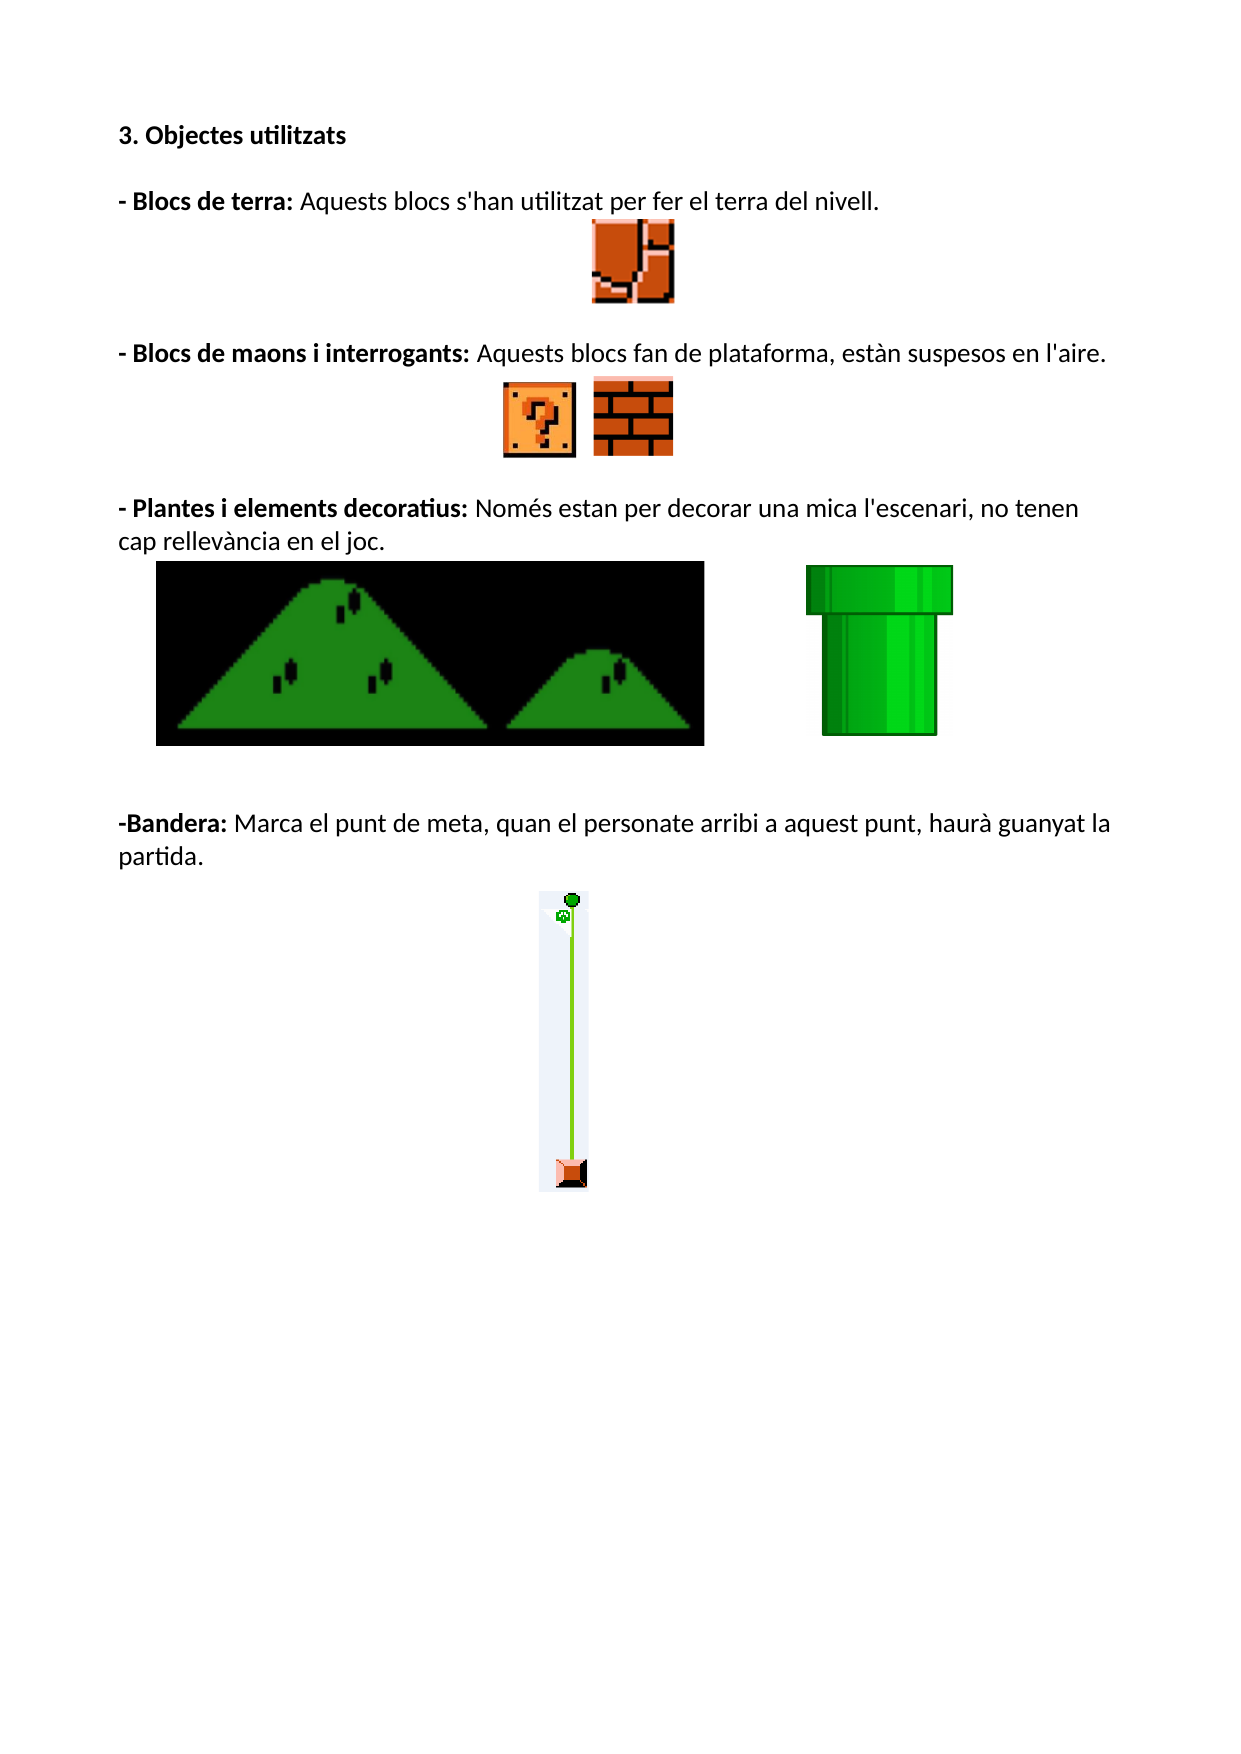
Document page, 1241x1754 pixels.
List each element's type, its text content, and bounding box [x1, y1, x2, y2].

text - Plantes i elements decoratius: Només estan per decorar una mica l'escenari, no tenen cap rellevància en el joc. [118, 491, 1122, 557]
picture [502, 382, 577, 459]
picture [538, 891, 589, 1192]
picture [806, 565, 954, 736]
text 3. Objectes utilitzats [118, 118, 1122, 151]
text - Blocs de terra: Aquests blocs s'han utilitzat per fer el terra del nivell. [118, 184, 1122, 217]
picture [156, 561, 705, 746]
text - Blocs de maons i interrogants: Aquests blocs fan de plataforma, estàn suspesos en l'aire. [118, 337, 1122, 370]
picture [591, 219, 675, 304]
text -Bandera: Marca el punt de meta, quan el personate arribi a aquest punt, haurà guanyat la partida. [118, 806, 1122, 872]
picture [593, 376, 674, 456]
